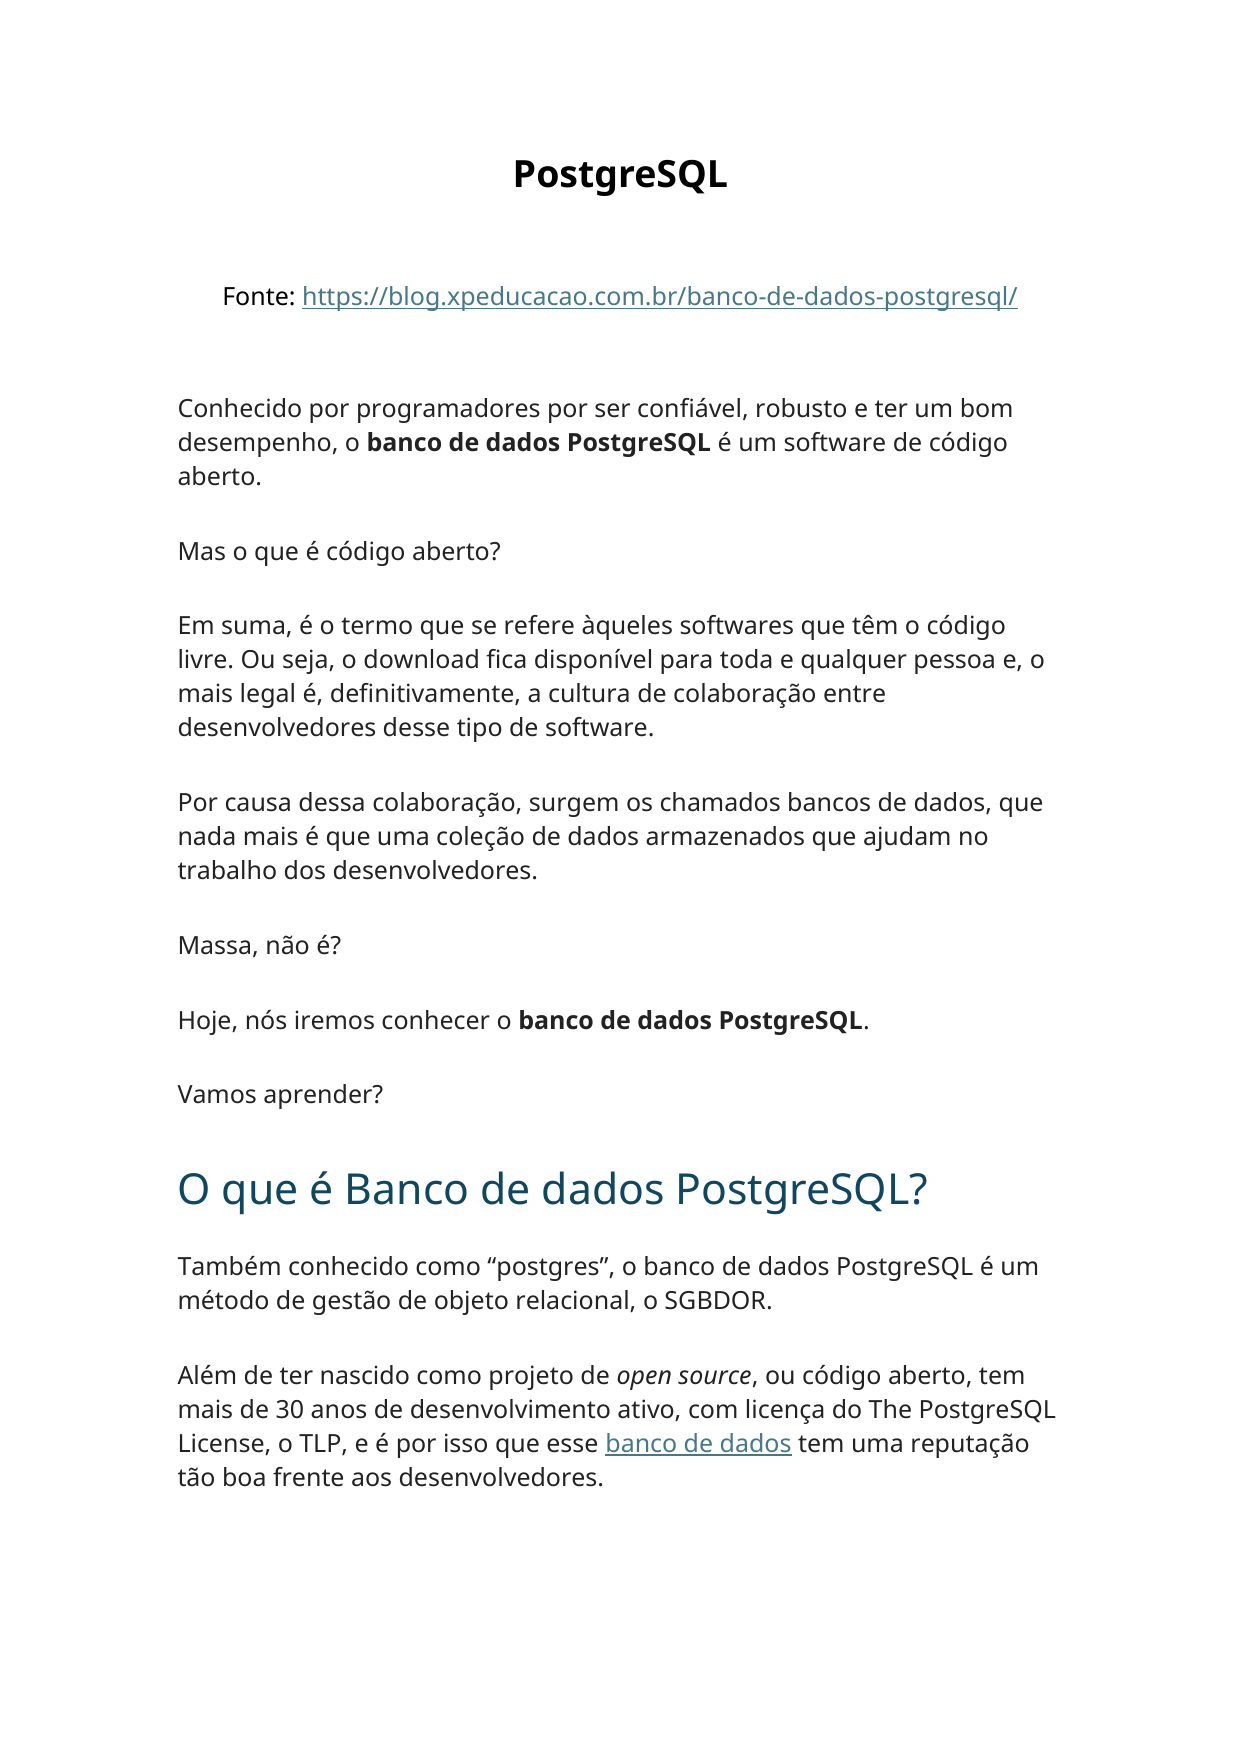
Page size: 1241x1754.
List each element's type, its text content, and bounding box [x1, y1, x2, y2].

text Vamos aprender? [177, 1077, 1063, 1111]
text Hoje, nós iremos conhecer o banco de dados PostgreSQL. [177, 1002, 1063, 1036]
text Por causa dessa colaboração, surgem os chamados bancos de dados, que nada mais é que uma coleção de dados armazenados que ajudam no trabalho dos desenvolvedores. [177, 785, 1063, 887]
text Mas o que é código aberto? [177, 533, 1063, 567]
text Além de ter nascido como projeto de open source, ou código aberto, tem mais de 30 anos de desenvolvimento ativo, com licença do The PostgreSQL License, o TLP, e é por isso que esse banco de dados tem uma reputação tão boa frente aos desenvolvedores. [177, 1357, 1063, 1493]
text Massa, não é? [177, 928, 1063, 962]
text Em suma, é o termo que se refere àqueles softwares que têm o código livre. Ou seja, o download fica disponível para toda e qualquer pessoa e, o mais legal é, definitivamente, a cultura de colaboração entre desenvolvedores desse tipo de software. [177, 608, 1063, 744]
text Fonte: https://blog.xpeducacao.com.br/banco-de-dados-postgresql/ [177, 279, 1063, 313]
subtitle O que é Banco de dados PostgreSQL? [177, 1158, 1063, 1217]
text Também conhecido como “postgres”, o banco de dados PostgreSQL é um método de gestão de objeto relacional, o SGBDOR. [177, 1248, 1063, 1317]
text PostgreSQL [177, 148, 1063, 199]
text Conhecido por programadores por ser confiável, robusto e ter um bom desempenho, o banco de dados PostgreSQL é um software de código aberto. [177, 390, 1063, 493]
